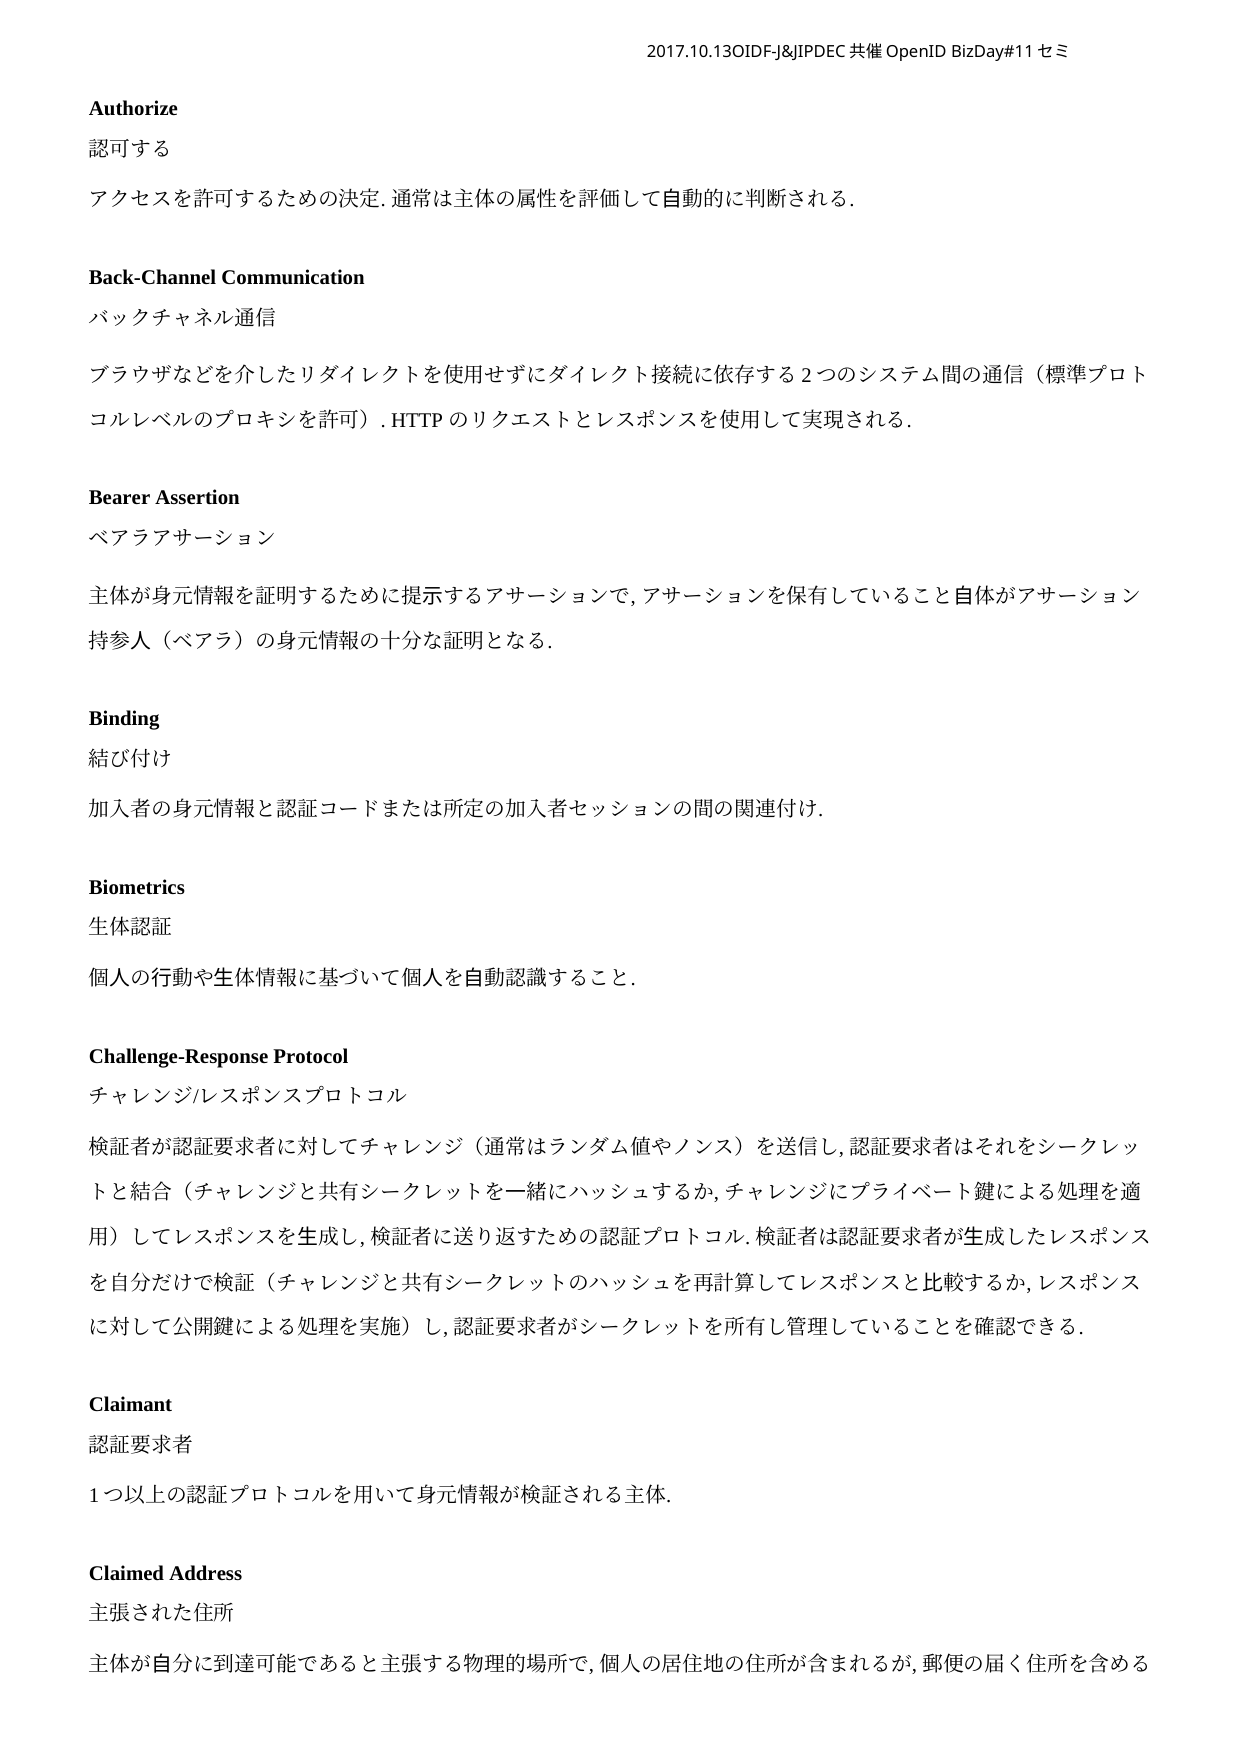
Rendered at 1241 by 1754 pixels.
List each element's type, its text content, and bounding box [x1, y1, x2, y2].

text 1つ以上の認証プロトコルを用いて身元情報が検証される主体. [89, 1479, 1152, 1509]
subtitle Bearer Assertion [89, 485, 1152, 509]
subtitle 主張された住所 [89, 1597, 1152, 1627]
subtitle 認証要求者 [89, 1428, 1152, 1458]
text 加入者の身元情報と認証コードまたは所定の加入者セッションの間の関連付け. [89, 793, 1152, 823]
subtitle 認可する [89, 132, 1152, 162]
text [89, 1647, 1152, 1677]
subtitle Claimant [89, 1392, 1152, 1416]
subtitle Back-Channel Communication [89, 265, 1152, 289]
subtitle ベアラアサーション [89, 521, 1152, 551]
text 個⼈の⾏動や⽣体情報に基づいて個⼈を⾃動認識すること. [89, 961, 1152, 991]
subtitle チャレンジ/レスポンスプロトコル [89, 1080, 1152, 1109]
text アクセスを許可するための決定. 通常は主体の属性を評価して⾃動的に判断される. [89, 183, 1152, 213]
subtitle 結び付け [89, 742, 1152, 772]
subtitle Biometrics [89, 874, 1152, 899]
text 検証者が認証要求者に対してチャレンジ（通常はランダム値やノンス）を送信し, 認証要求者はそれをシークレットと結合（チャレンジと共有シークレットを⼀緒にハッシュするか, チャレンジにプライベート鍵による処理を適用）してレスポンスを⽣成し, 検証者に送り返すための認証プロトコル. 検証者は認証要求者が⽣成したレスポンスを自分だけで検証（チャレンジと共有シークレットのハッシュを再計算してレスポンスと⽐較するか, レスポンスに対して公開鍵による処理を実施）し, 認証要求者がシークレットを所有し管理していることを確認できる. [89, 1130, 1152, 1341]
subtitle バックチャネル通信 [89, 301, 1152, 331]
text ブラウザなどを介したリダイレクトを使用せずにダイレクト接続に依存する2つのシステム間の通信（標準プロトコルレベルのプロキシを許可）. HTTP のリクエストとレスポンスを使用して実現される. [89, 359, 1152, 434]
subtitle Challenge-Response Protocol [89, 1043, 1152, 1068]
subtitle Authorize [89, 96, 1152, 120]
subtitle Claimed Address [89, 1561, 1152, 1585]
subtitle Binding [89, 706, 1152, 730]
subtitle 生体認証 [89, 911, 1152, 941]
text 主体が身元情報を証明するために提⽰するアサーションで, アサーションを保有していること⾃体がアサーション持参⼈（ベアラ）の身元情報の十分な証明となる. [89, 579, 1152, 654]
